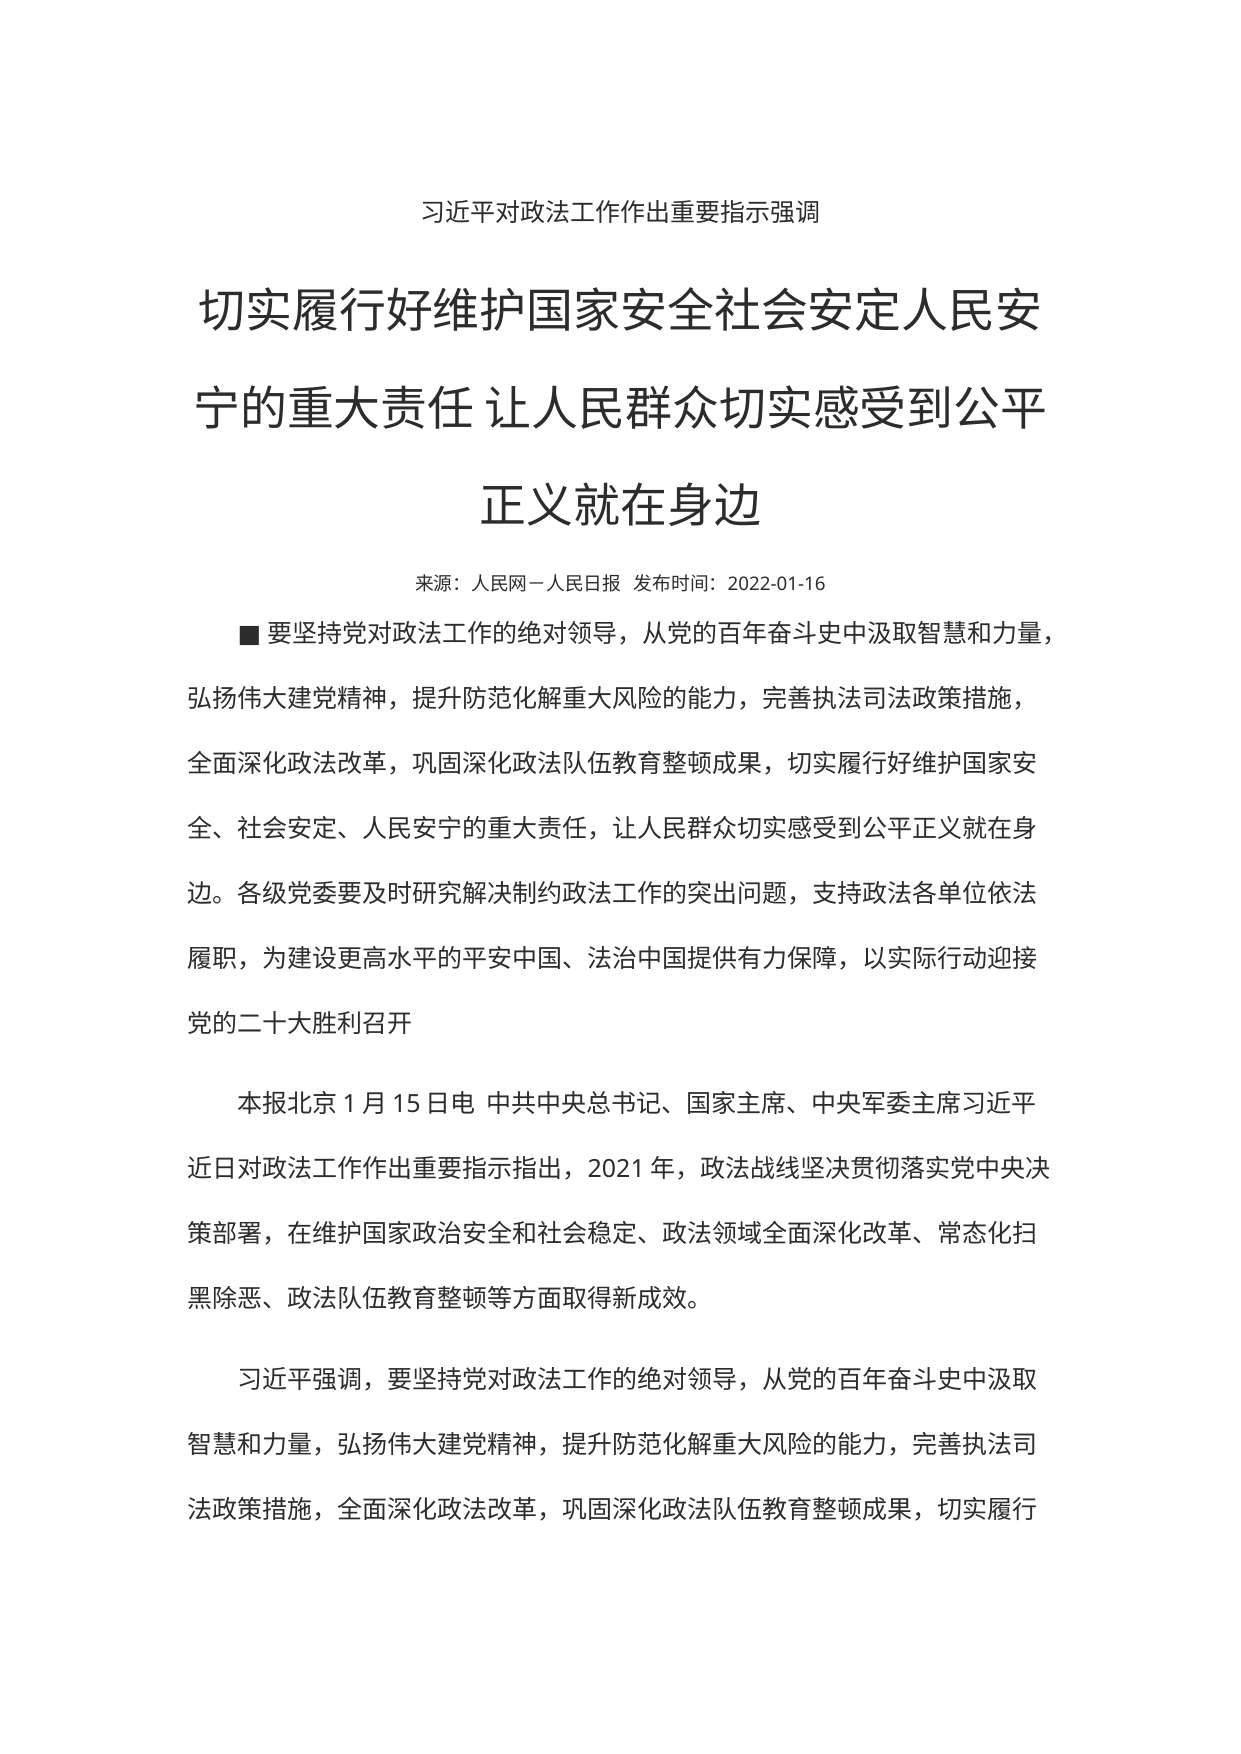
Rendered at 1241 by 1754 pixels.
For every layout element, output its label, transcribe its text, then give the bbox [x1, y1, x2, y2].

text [187, 1345, 1053, 1540]
text 来源：人民网－人民日报 发布时间：2022-01-16 [187, 566, 1053, 599]
text 习近平对政法工作作出重要指示强调 [187, 178, 1053, 243]
text ■ 要坚持党对政法工作的绝对领导，从党的百年奋斗史中汲取智慧和力量，弘扬伟大建党精神，提升防范化解重大风险的能力，完善执法司法政策措施，全面深化政法改革，巩固深化政法队伍教育整顿成果，切实履行好维护国家安全、社会安定、人民安宁的重大责任，让人民群众切实感受到公平正义就在身边。各级党委要及时研究解决制约政法工作的突出问题，支持政法各单位依法履职，为建设更高水平的平安中国、法治中国提供有力保障，以实际行动迎接党的二十大胜利召开 [187, 599, 1053, 1054]
text 切实履行好维护国家安全社会安定人民安宁的重大责任 让人民群众切实感受到公平正义就在身边 [187, 258, 1053, 551]
text 本报北京1月15日电 中共中央总书记、国家主席、中央军委主席习近平近日对政法工作作出重要指示指出，2021年，政法战线坚决贯彻落实党中央决策部署，在维护国家政治安全和社会稳定、政法领域全面深化改革、常态化扫黑除恶、政法队伍教育整顿等方面取得新成效。 [187, 1069, 1053, 1329]
